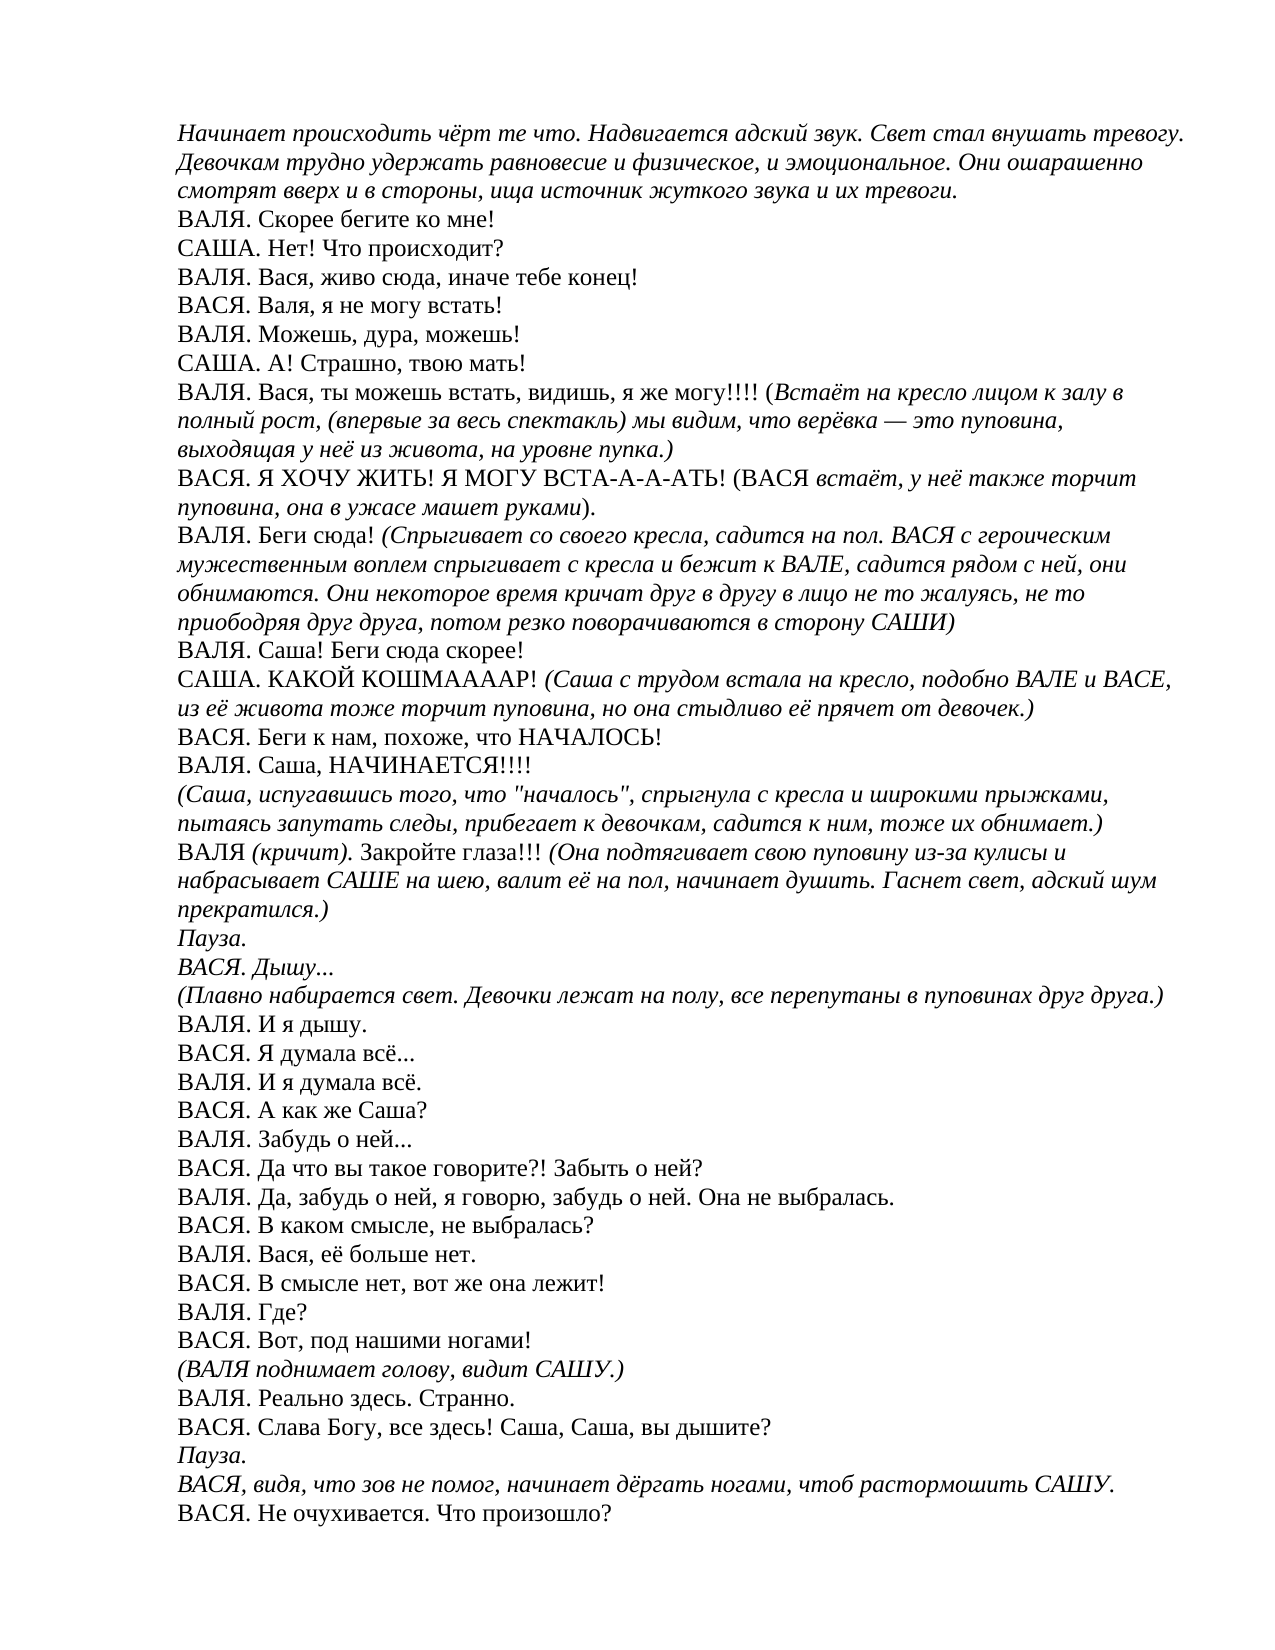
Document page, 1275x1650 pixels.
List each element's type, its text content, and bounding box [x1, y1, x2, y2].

text ВАСЯ. В каком смысле, не выбралась? [177, 1211, 1186, 1239]
text Пауза. [177, 1441, 1186, 1469]
text (Плавно набирается свет. Девочки лежат на полу, все перепутаны в пуповинах друг друга.) [177, 981, 1186, 1009]
text ВАЛЯ. Саша, НАЧИНАЕТСЯ!!!! [177, 751, 1186, 779]
text ВАЛЯ. Вася, ты можешь встать, видишь, я же могу!!!! (Встаёт на кресло лицом к залу в полный рост, (впервые за весь спектакль) мы видим, что верёвка — это пуповина, выходящая у неё из живота, на уровне пупка.) [177, 377, 1186, 463]
text (ВАЛЯ поднимает голову, видит САШУ.) [177, 1354, 1186, 1383]
text ВАЛЯ. Где? [177, 1297, 1186, 1326]
text ВАЛЯ. Да, забудь о ней, я говорю, забудь о ней. Она не выбралась. [177, 1182, 1186, 1211]
text САША. Нет! Что происходит? [177, 233, 1186, 262]
text ВАСЯ. Слава Богу, все здесь! Саша, Саша, вы дышите? [177, 1412, 1186, 1441]
text ВАСЯ. Я ХОЧУ ЖИТЬ! Я МОГУ ВСТА-А-А-АТЬ! (ВАСЯ встаёт, у неё также торчит пуповина, она в ужасе машет руками). [177, 463, 1186, 521]
text САША. КАКОЙ КОШМААААР! (Саша с трудом встала на кресло, подобно ВАЛЕ и ВАСЕ, из её живота тоже торчит пуповина, но она стыдливо её прячет от девочек.) [177, 664, 1186, 722]
text ВАЛЯ. Беги сюда! (Спрыгивает со своего кресла, садится на пол. ВАСЯ с героическим мужественным воплем спрыгивает с кресла и бежит к ВАЛЕ, садится рядом с ней, они обнимаются. Они некоторое время кричат друг в другу в лицо не то жалуясь, не то приободряя друг друга, потом резко поворачиваются в сторону САШИ) [177, 521, 1186, 636]
text ВАСЯ. Беги к нам, похоже, что НАЧАЛОСЬ! [177, 722, 1186, 751]
text (Саша, испугавшись того, что "началось", спрыгнула с кресла и широкими прыжками, пытаясь запутать следы, прибегает к девочкам, садится к ним, тоже их обнимает.) [177, 779, 1186, 837]
text ВАСЯ. Не очухивается. Что произошло? [177, 1498, 1186, 1527]
text ВАСЯ, видя, что зов не помог, начинает дёргать ногами, чтоб растормошить САШУ. [177, 1469, 1186, 1498]
text ВАЛЯ (кричит). Закройте глаза!!! (Она подтягивает свою пуповину из-за кулисы и набрасывает САШЕ на шею, валит её на пол, начинает душить. Гаснет свет, адский шум прекратился.) [177, 837, 1186, 923]
text ВАЛЯ. И я дышу. [177, 1009, 1186, 1038]
text ВАСЯ. А как же Саша? [177, 1096, 1186, 1124]
text ВАЛЯ. И я думала всё. [177, 1067, 1186, 1096]
text ВАСЯ. Я думала всё... [177, 1038, 1186, 1067]
text ВАЛЯ. Саша! Беги сюда скорее! [177, 636, 1186, 664]
text ВАЛЯ. Вася, живо сюда, иначе тебе конец! [177, 262, 1186, 291]
text ВАЛЯ. Скорее бегите ко мне! [177, 204, 1186, 233]
text ВАСЯ. В смысле нет, вот же она лежит! [177, 1268, 1186, 1297]
text ВАСЯ. Вот, под нашими ногами! [177, 1326, 1186, 1354]
text ВАЛЯ. Реально здесь. Странно. [177, 1383, 1186, 1412]
text САША. А! Страшно, твою мать! [177, 348, 1186, 377]
text ВАЛЯ. Можешь, дура, можешь! [177, 319, 1186, 348]
text ВАЛЯ. Забудь о ней... [177, 1124, 1186, 1153]
text ВАСЯ. Валя, я не могу встать! [177, 291, 1186, 319]
text Пауза. [177, 923, 1186, 952]
text ВАСЯ. Да что вы такое говорите?! Забыть о ней? [177, 1153, 1186, 1182]
text ВАЛЯ. Вася, её больше нет. [177, 1239, 1186, 1268]
text ВАСЯ. Дышу... [177, 952, 1186, 981]
text Начинает происходить чёрт те что. Надвигается адский звук. Свет стал внушать тревогу. Девочкам трудно удержать равновесие и физическое, и эмоциональное. Они ошарашенно смотрят вверх и в стороны, ища источник жуткого звука и их тревоги. [177, 118, 1186, 204]
